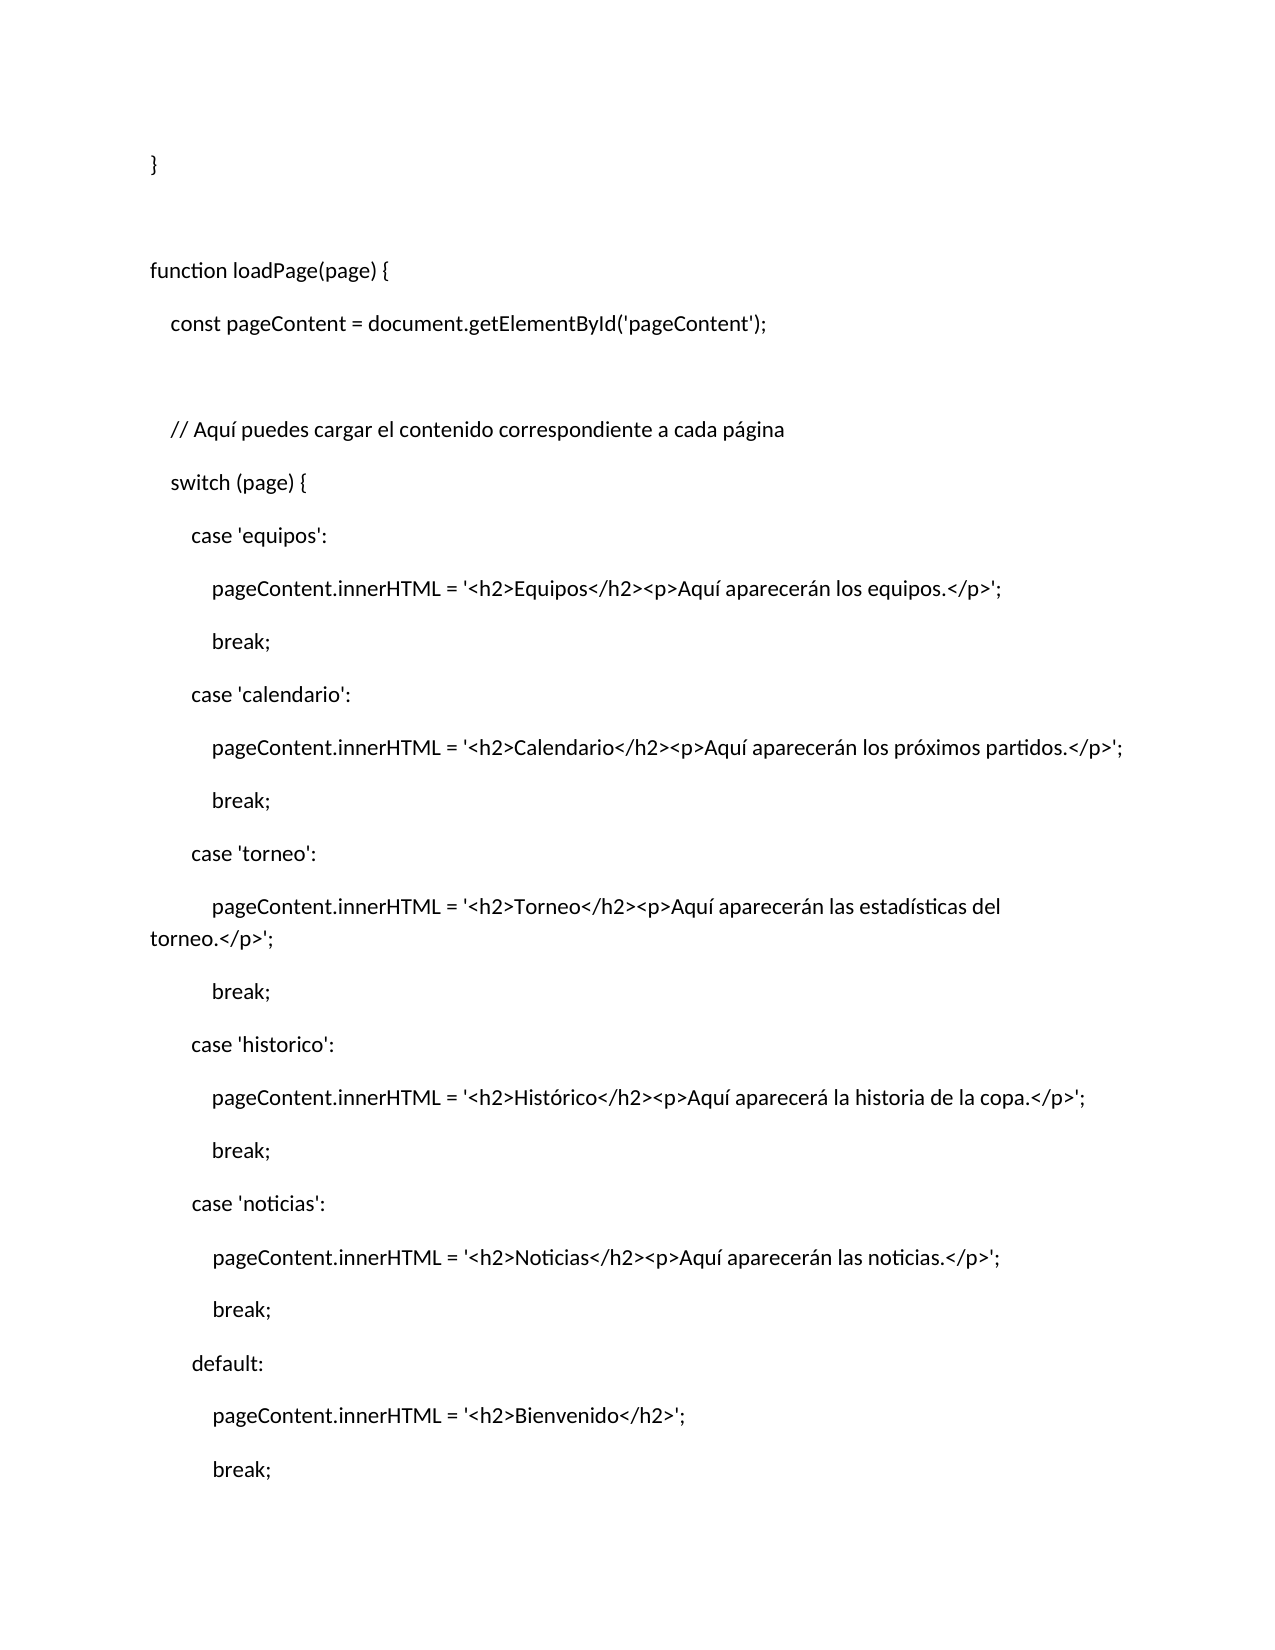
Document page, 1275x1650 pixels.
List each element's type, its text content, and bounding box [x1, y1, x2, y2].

text break; [150, 977, 1125, 1006]
text case 'noticias': [150, 1189, 1125, 1218]
text break; [150, 1137, 1125, 1164]
text // Aquí puedes cargar el contenido correspondiente a cada página [150, 415, 1125, 443]
text break; [150, 1455, 1125, 1483]
text default: [150, 1349, 1125, 1377]
text case 'equipos': [150, 521, 1125, 549]
text pageContent.innerHTML = '<h2>Noticias</h2><p>Aquí aparecerán las noticias.</p>'; [150, 1243, 1125, 1271]
text break; [150, 1296, 1125, 1324]
text pageContent.innerHTML = '<h2>Calendario</h2><p>Aquí aparecerán los próximos partidos.</p>'; [150, 733, 1125, 761]
text break; [150, 627, 1125, 655]
text case 'calendario': [150, 680, 1125, 708]
text } [150, 150, 1125, 178]
text break; [150, 786, 1125, 814]
text switch (page) { [150, 468, 1125, 496]
text case 'historico': [150, 1031, 1125, 1058]
text pageContent.innerHTML = '<h2>Histórico</h2><p>Aquí aparecerá la historia de la copa.</p>'; [150, 1083, 1125, 1112]
text function loadPage(page) { [150, 256, 1125, 284]
text pageContent.innerHTML = '<h2>Bienvenido</h2>'; [150, 1402, 1125, 1430]
text case 'torneo': [150, 839, 1125, 867]
text const pageContent = document.getElementById('pageContent'); [150, 309, 1125, 337]
text pageContent.innerHTML = '<h2>Torneo</h2><p>Aquí aparecerán las estadísticas del torneo.</p>'; [150, 892, 1125, 952]
text pageContent.innerHTML = '<h2>Equipos</h2><p>Aquí aparecerán los equipos.</p>'; [150, 574, 1125, 602]
